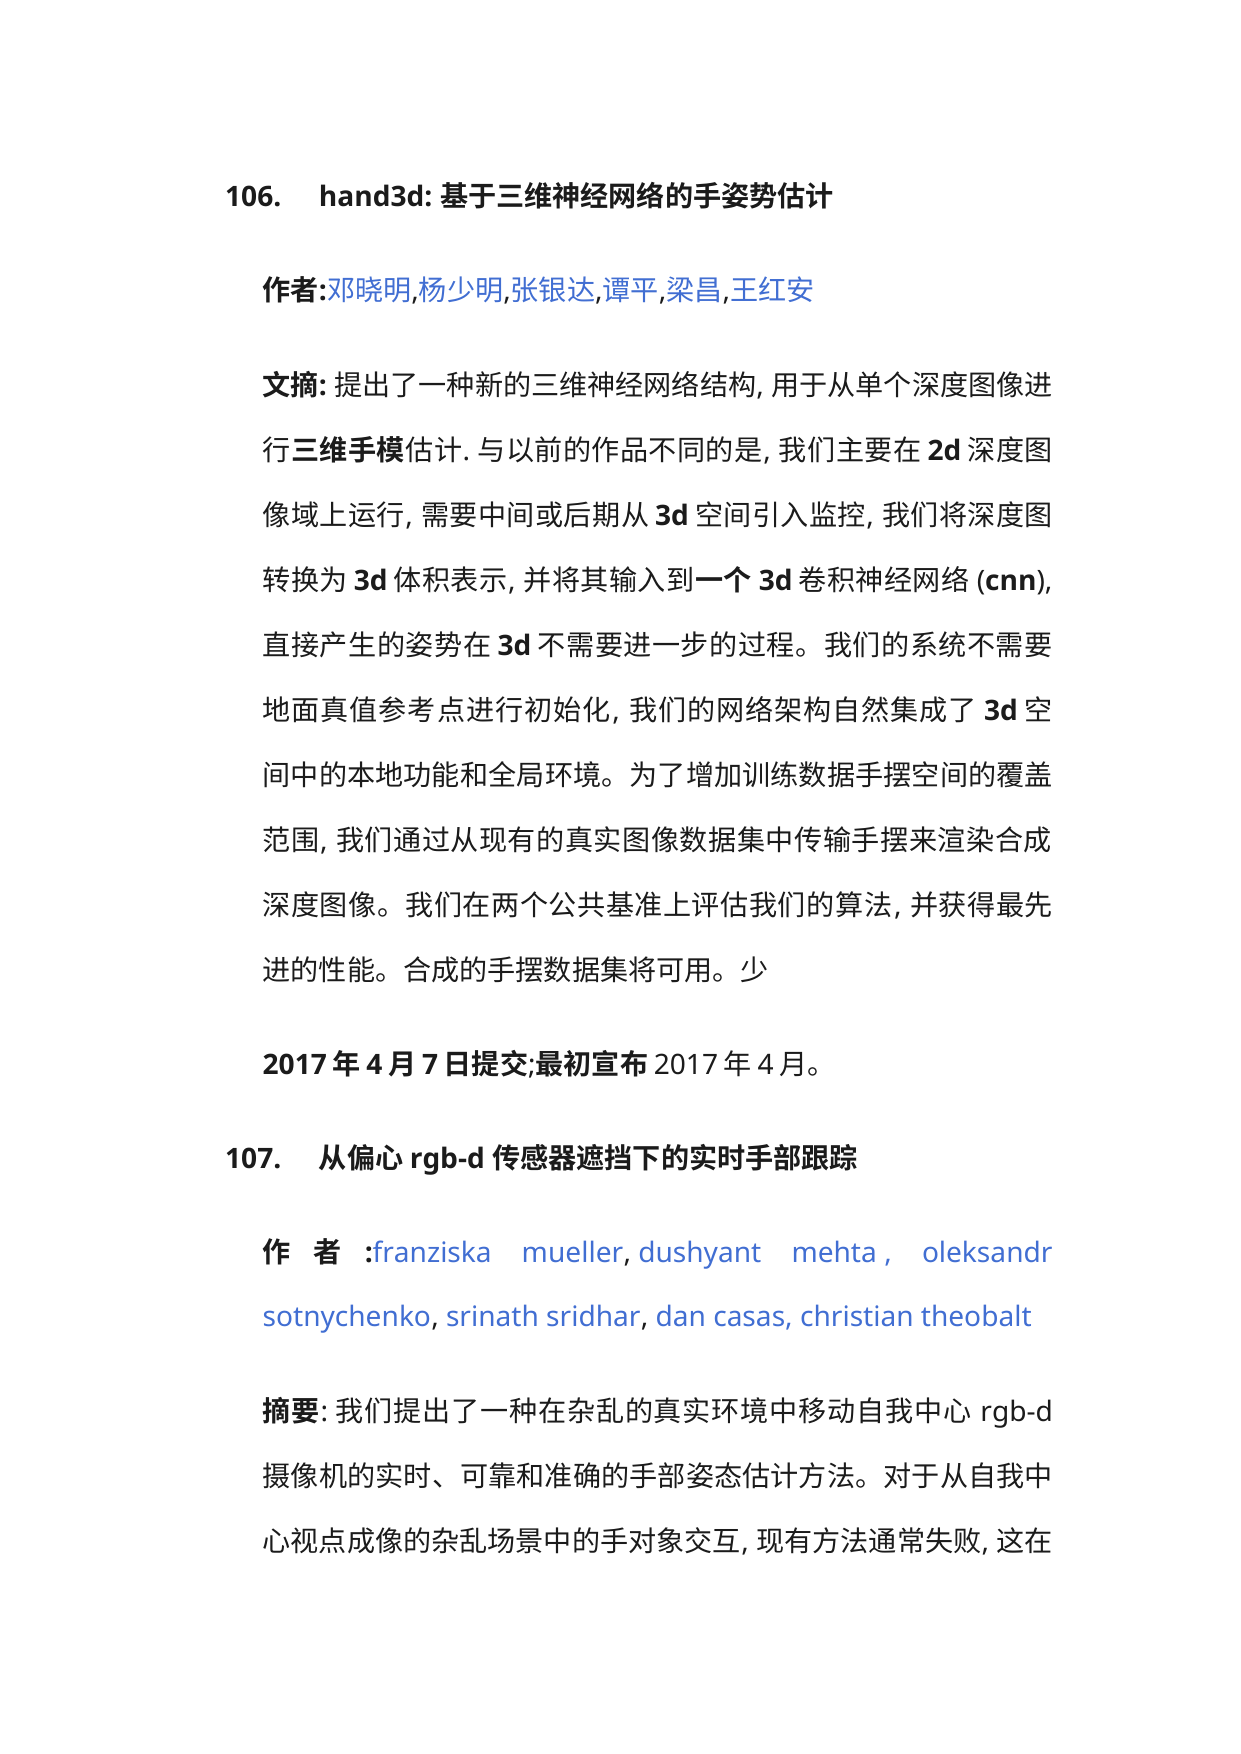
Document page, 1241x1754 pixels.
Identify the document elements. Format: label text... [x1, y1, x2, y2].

text 作者:franziska mueller, dushyant mehta , oleksandr sotnychenko, srinath sridhar, dan casas, christian theobalt [262, 1218, 1053, 1348]
text 作者:邓晓明,杨少明,张银达,谭平,梁昌,王红安 [262, 256, 1053, 321]
list 从偏心 rgb-d 传感器遮挡下的实时手部跟踪 [225, 1124, 1053, 1189]
text 2017年4月7日提交;最初宣布2017年4月。 [262, 1029, 1053, 1094]
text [262, 1377, 1053, 1572]
text 文摘: 提出了一种新的三维神经网络结构, 用于从单个深度图像进行三维手模估计. 与以前的作品不同的是, 我们主要在2d深度图像域上运行, 需要中间或后期从3d空间引入监控, 我们将深度图转换为3d体积表示, 并将其输入到一个 3d卷积神经网络 (cnn), 直接产生的姿势在3d不需要进一步的过程。我们的系统不需要地面真值参考点进行初始化, 我们的网络架构自然集成了3d空间中的本地功能和全局环境。为了增加训练数据手摆空间的覆盖范围, 我们通过从现有的真实图像数据集中传输手摆来渲染合成深度图像。我们在两个公共基准上评估我们的算法, 并获得最先进的性能。合成的手摆数据集将可用。少 [262, 350, 1053, 1000]
list hand3d: 基于三维神经网络的手姿势估计 [225, 162, 1053, 227]
